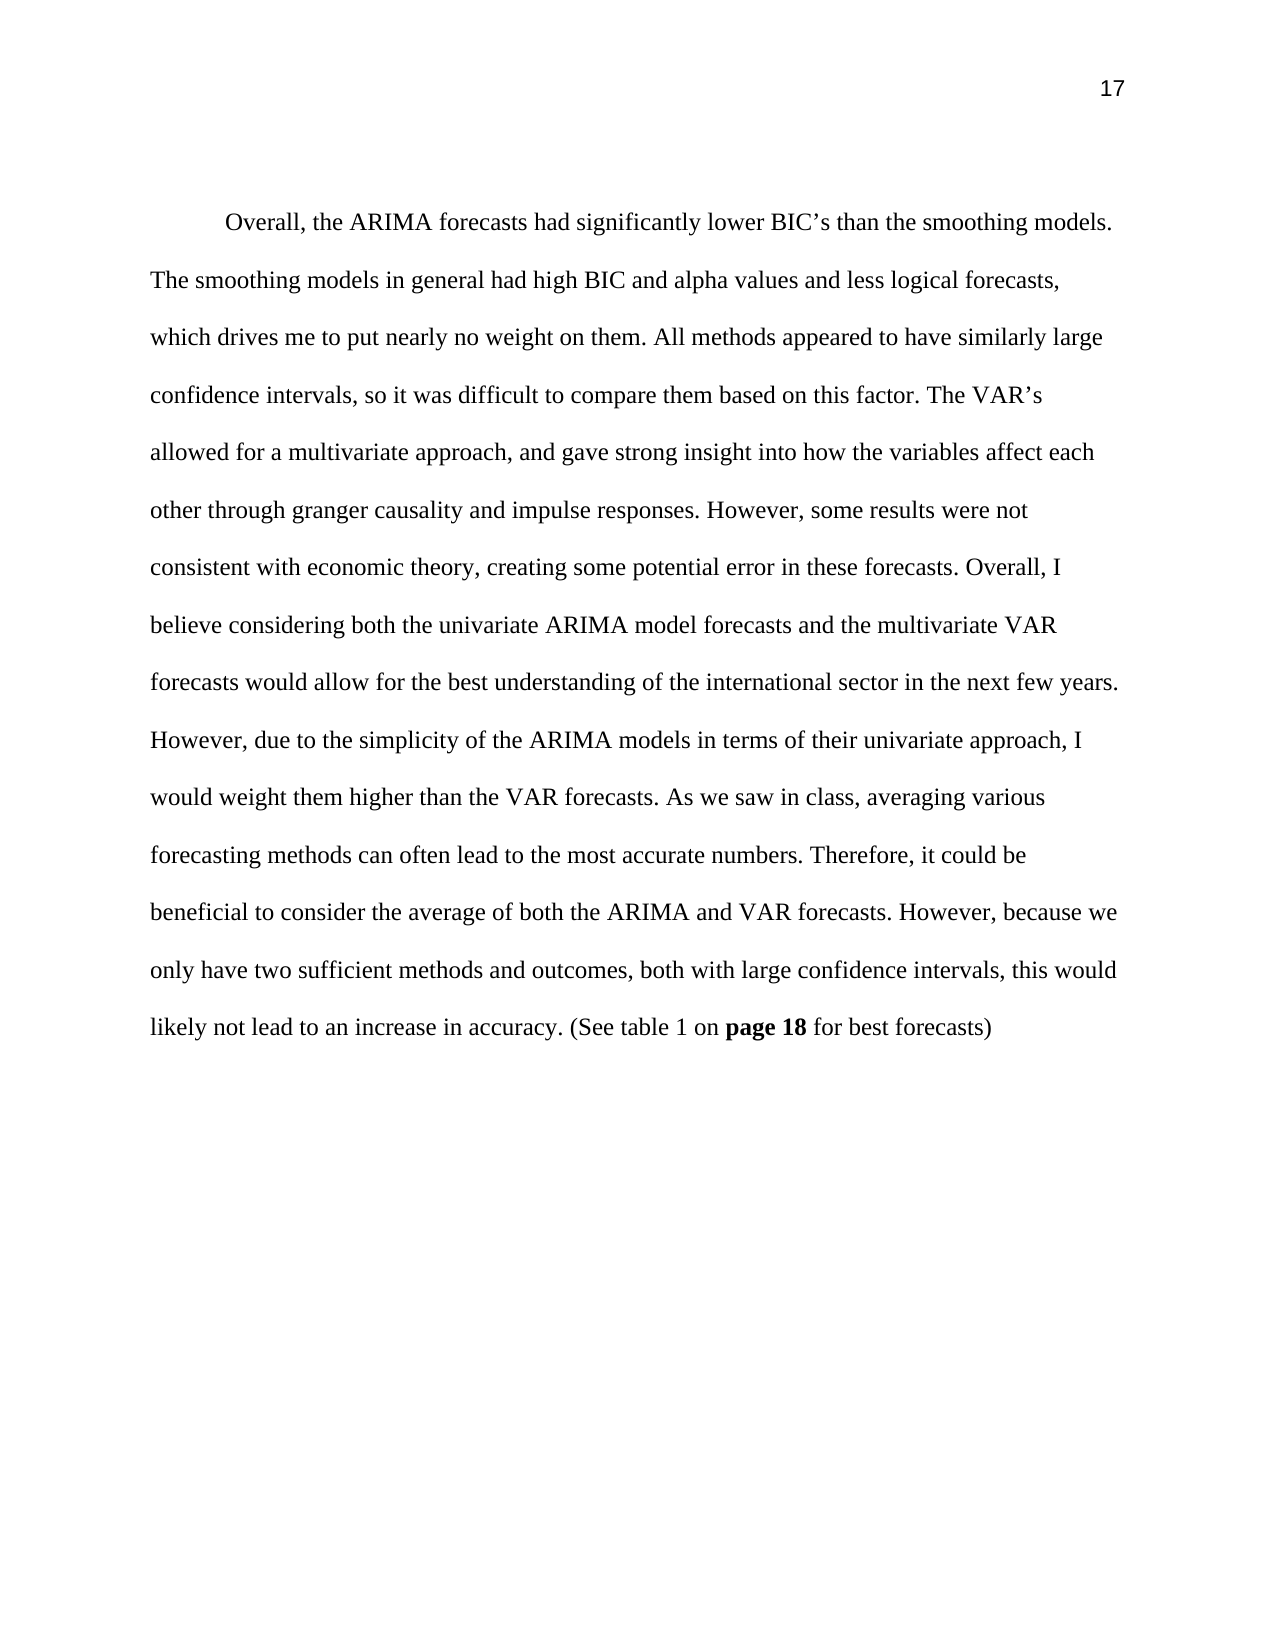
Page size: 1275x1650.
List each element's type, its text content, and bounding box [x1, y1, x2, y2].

text Overall, the ARIMA forecasts had significantly lower BIC’s than the smoothing models. The smoothing models in general had high BIC and alpha values and less logical forecasts, which drives me to put nearly no weight on them. All methods appeared to have similarly large confidence intervals, so it was difficult to compare them based on this factor. The VAR’s allowed for a multivariate approach, and gave strong insight into how the variables affect each other through granger causality and impulse responses. However, some results were not consistent with economic theory, creating some potential error in these forecasts. Overall, I believe considering both the univariate ARIMA model forecasts and the multivariate VAR forecasts would allow for the best understanding of the international sector in the next few years. However, due to the simplicity of the ARIMA models in terms of their univariate approach, I would weight them higher than the VAR forecasts. As we saw in class, averaging various forecasting methods can often lead to the most accurate numbers. Therefore, it could be beneficial to consider the average of both the ARIMA and VAR forecasts. However, because we only have two sufficient methods and outcomes, both with large confidence intervals, this would likely not lead to an increase in accuracy. (See table 1 on page 18 for best forecasts) [150, 207, 1125, 1041]
